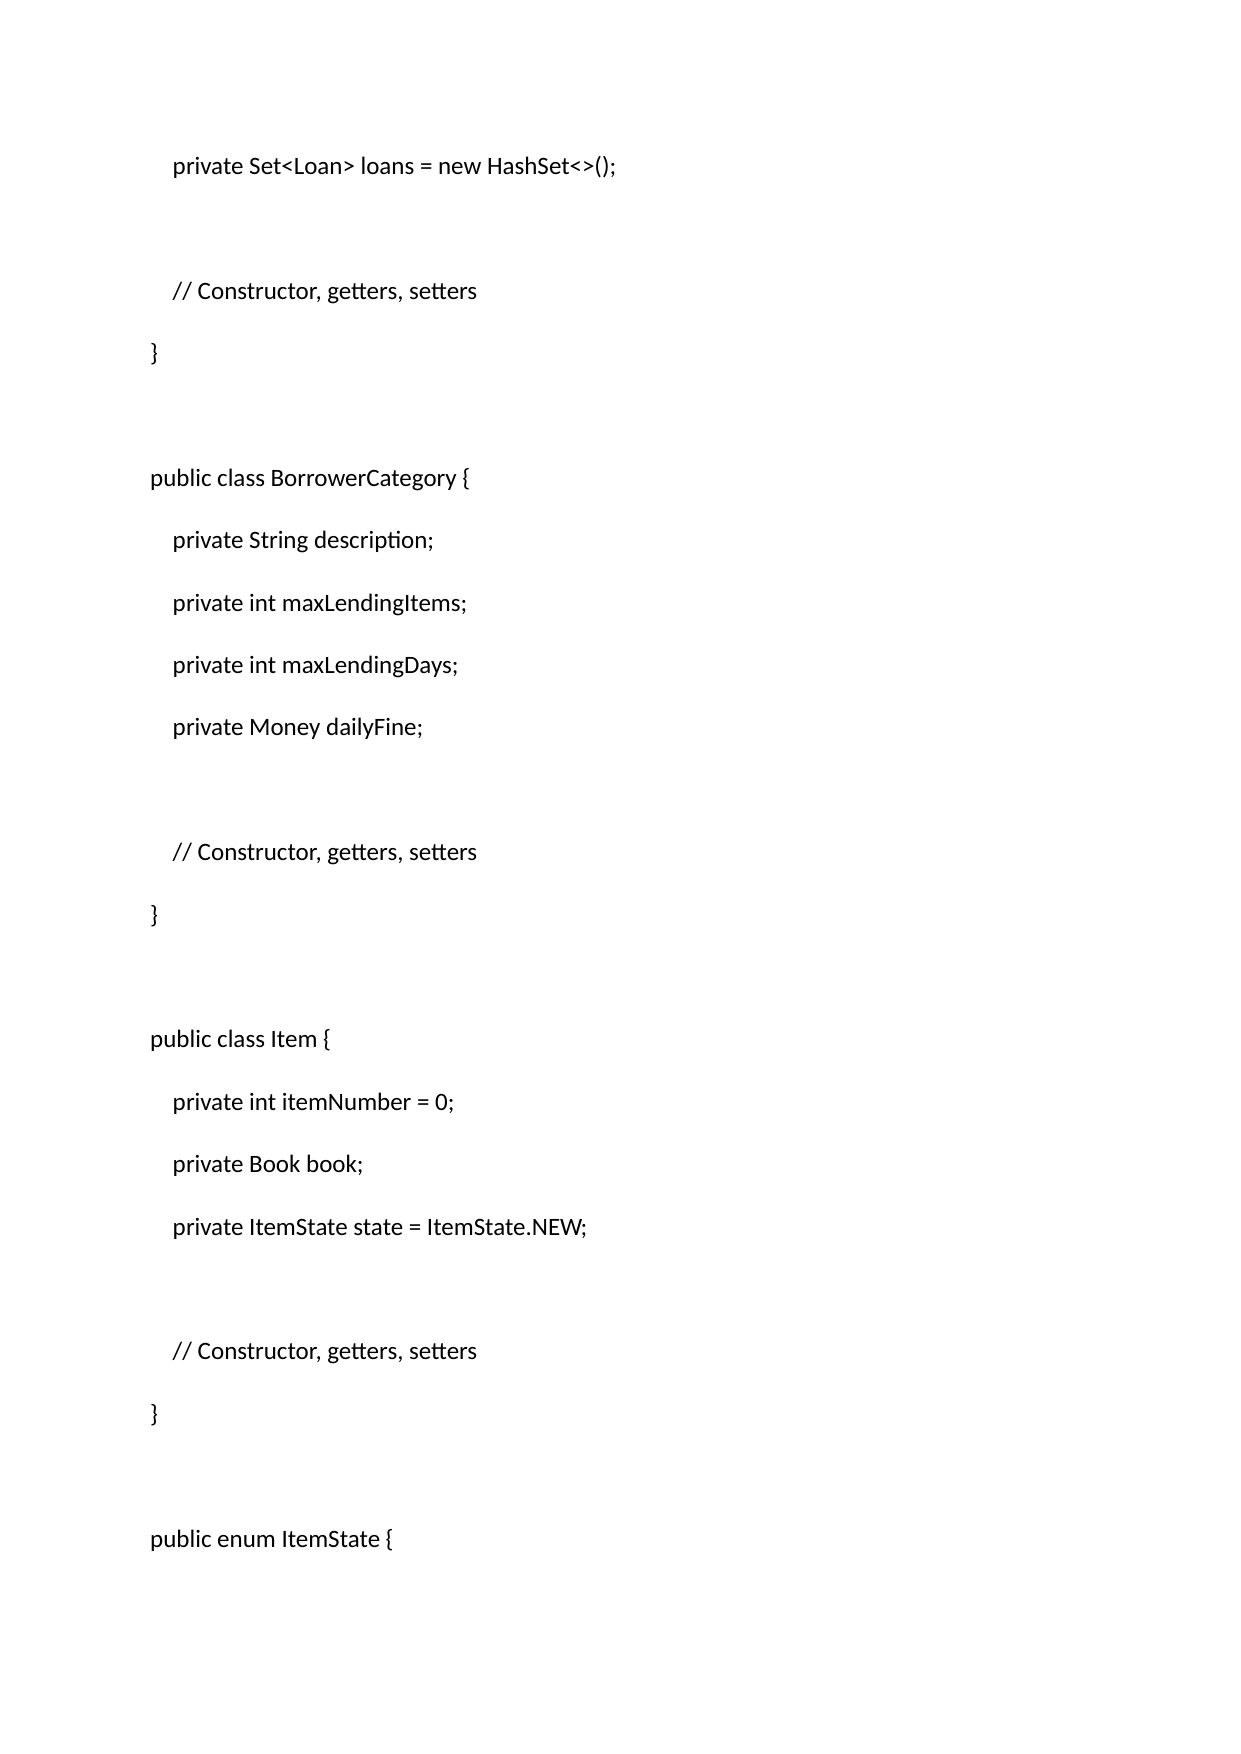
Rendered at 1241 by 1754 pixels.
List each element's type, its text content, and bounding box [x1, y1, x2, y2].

text private Book book; [150, 1148, 1090, 1179]
text private int maxLendingDays; [150, 649, 1090, 680]
text } [150, 1398, 1090, 1428]
text // Constructor, getters, setters [150, 275, 1090, 305]
text // Constructor, getters, setters [150, 836, 1090, 867]
text private Set<Loan> loans = new HashSet<>(); [150, 150, 1090, 181]
text public class Item { [150, 1023, 1090, 1054]
text private String description; [150, 524, 1090, 555]
text } [150, 899, 1090, 929]
text public class BorrowerCategory { [150, 462, 1090, 492]
text public enum ItemState { [150, 1523, 1090, 1553]
text private int itemNumber = 0; [150, 1086, 1090, 1116]
text } [150, 337, 1090, 368]
text // Constructor, getters, setters [150, 1336, 1090, 1366]
text private int maxLendingItems; [150, 587, 1090, 617]
text private ItemState state = ItemState.NEW; [150, 1211, 1090, 1241]
text private Money dailyFine; [150, 712, 1090, 742]
